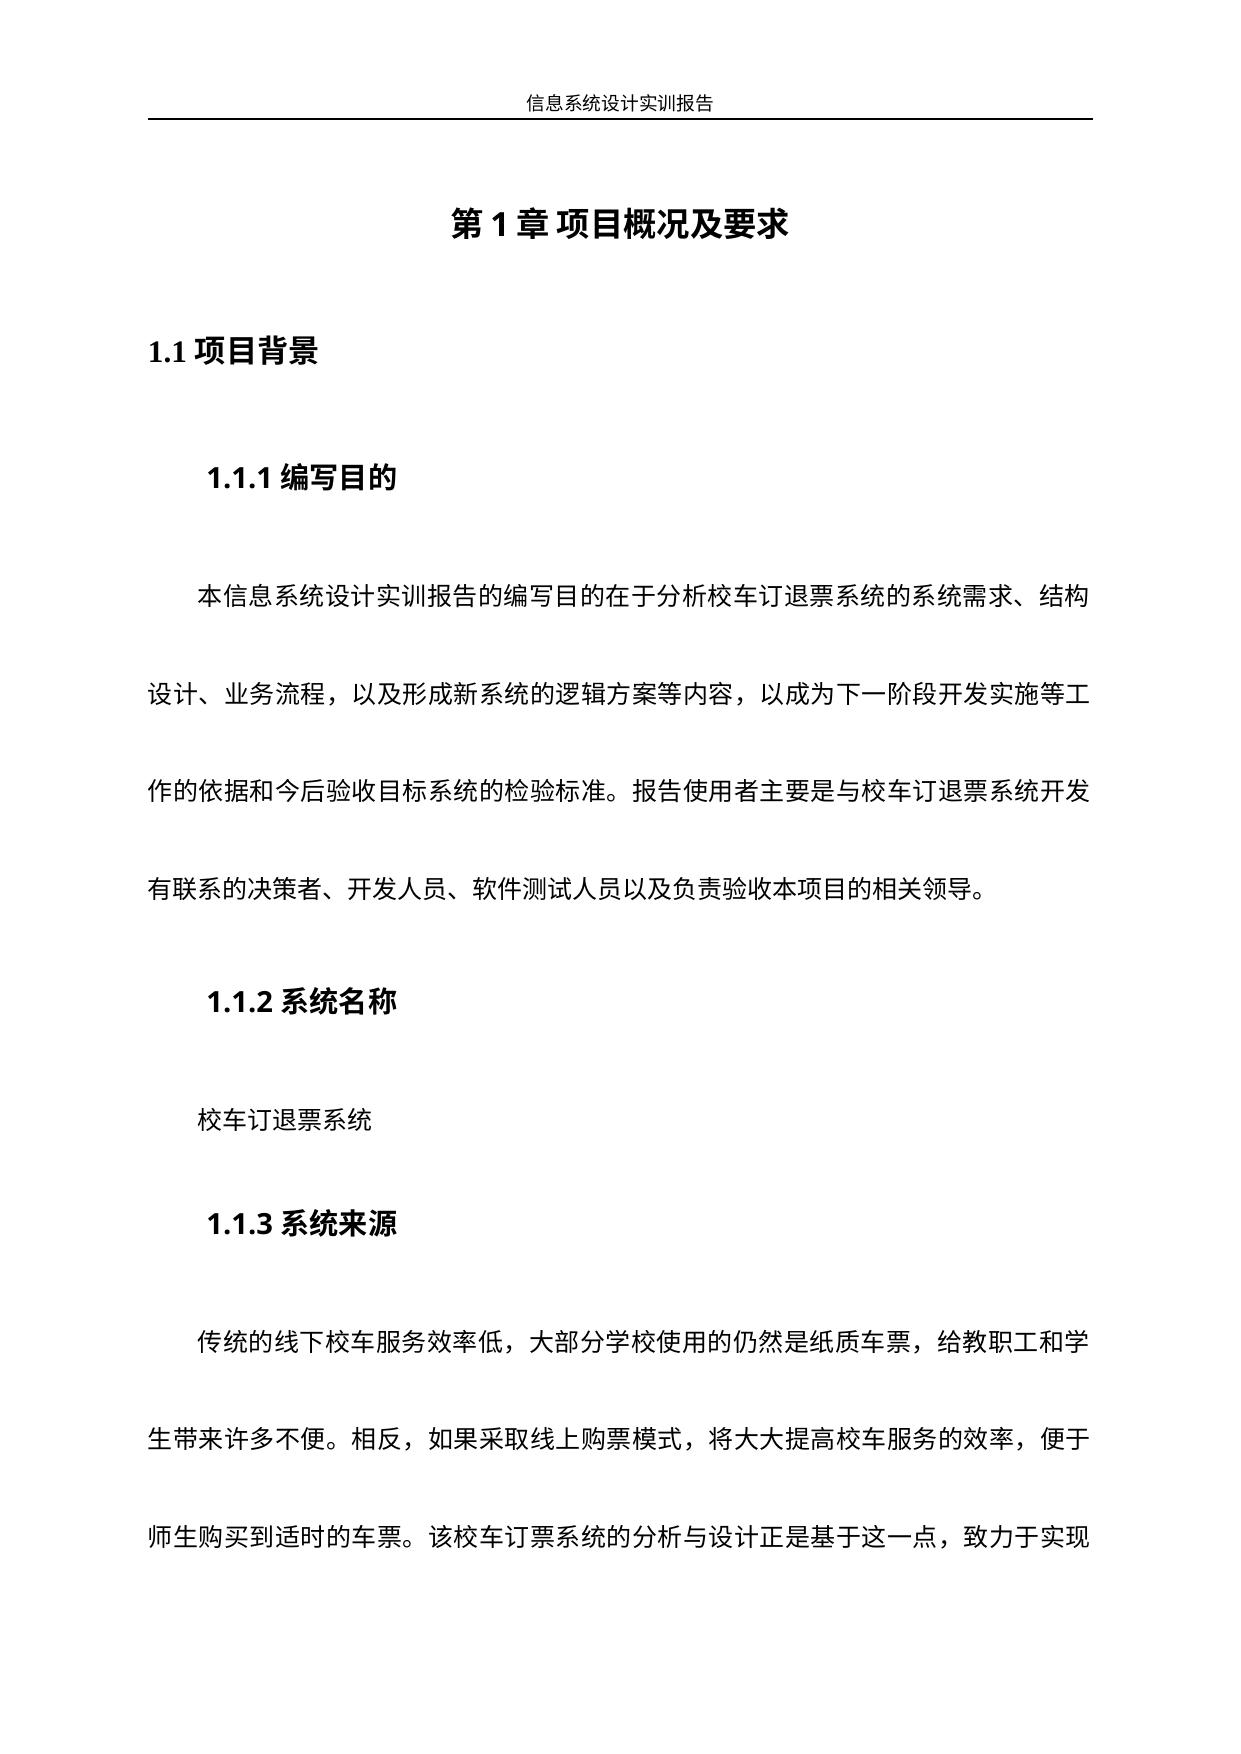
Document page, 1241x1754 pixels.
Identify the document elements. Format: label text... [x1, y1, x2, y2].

subtitle 第1章 项目概况及要求 [148, 189, 1093, 254]
subtitle 1.1 项目背景 [148, 316, 1093, 381]
subtitle 1.1.1 编写目的 [148, 443, 1093, 508]
subtitle 1.1.3 系统来源 [148, 1189, 1093, 1254]
text 校车订退票系统 [148, 1086, 1093, 1151]
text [148, 1308, 1093, 1568]
subtitle 1.1.2 系统名称 [148, 967, 1093, 1032]
text 本信息系统设计实训报告的编写目的在于分析校车订退票系统的系统需求、结构设计、业务流程，以及形成新系统的逻辑方案等内容，以成为下一阶段开发实施等工作的依据和今后验收目标系统的检验标准。报告使用者主要是与校车订退票系统开发有联系的决策者、开发人员、软件测试人员以及负责验收本项目的相关领导。 [148, 562, 1093, 920]
